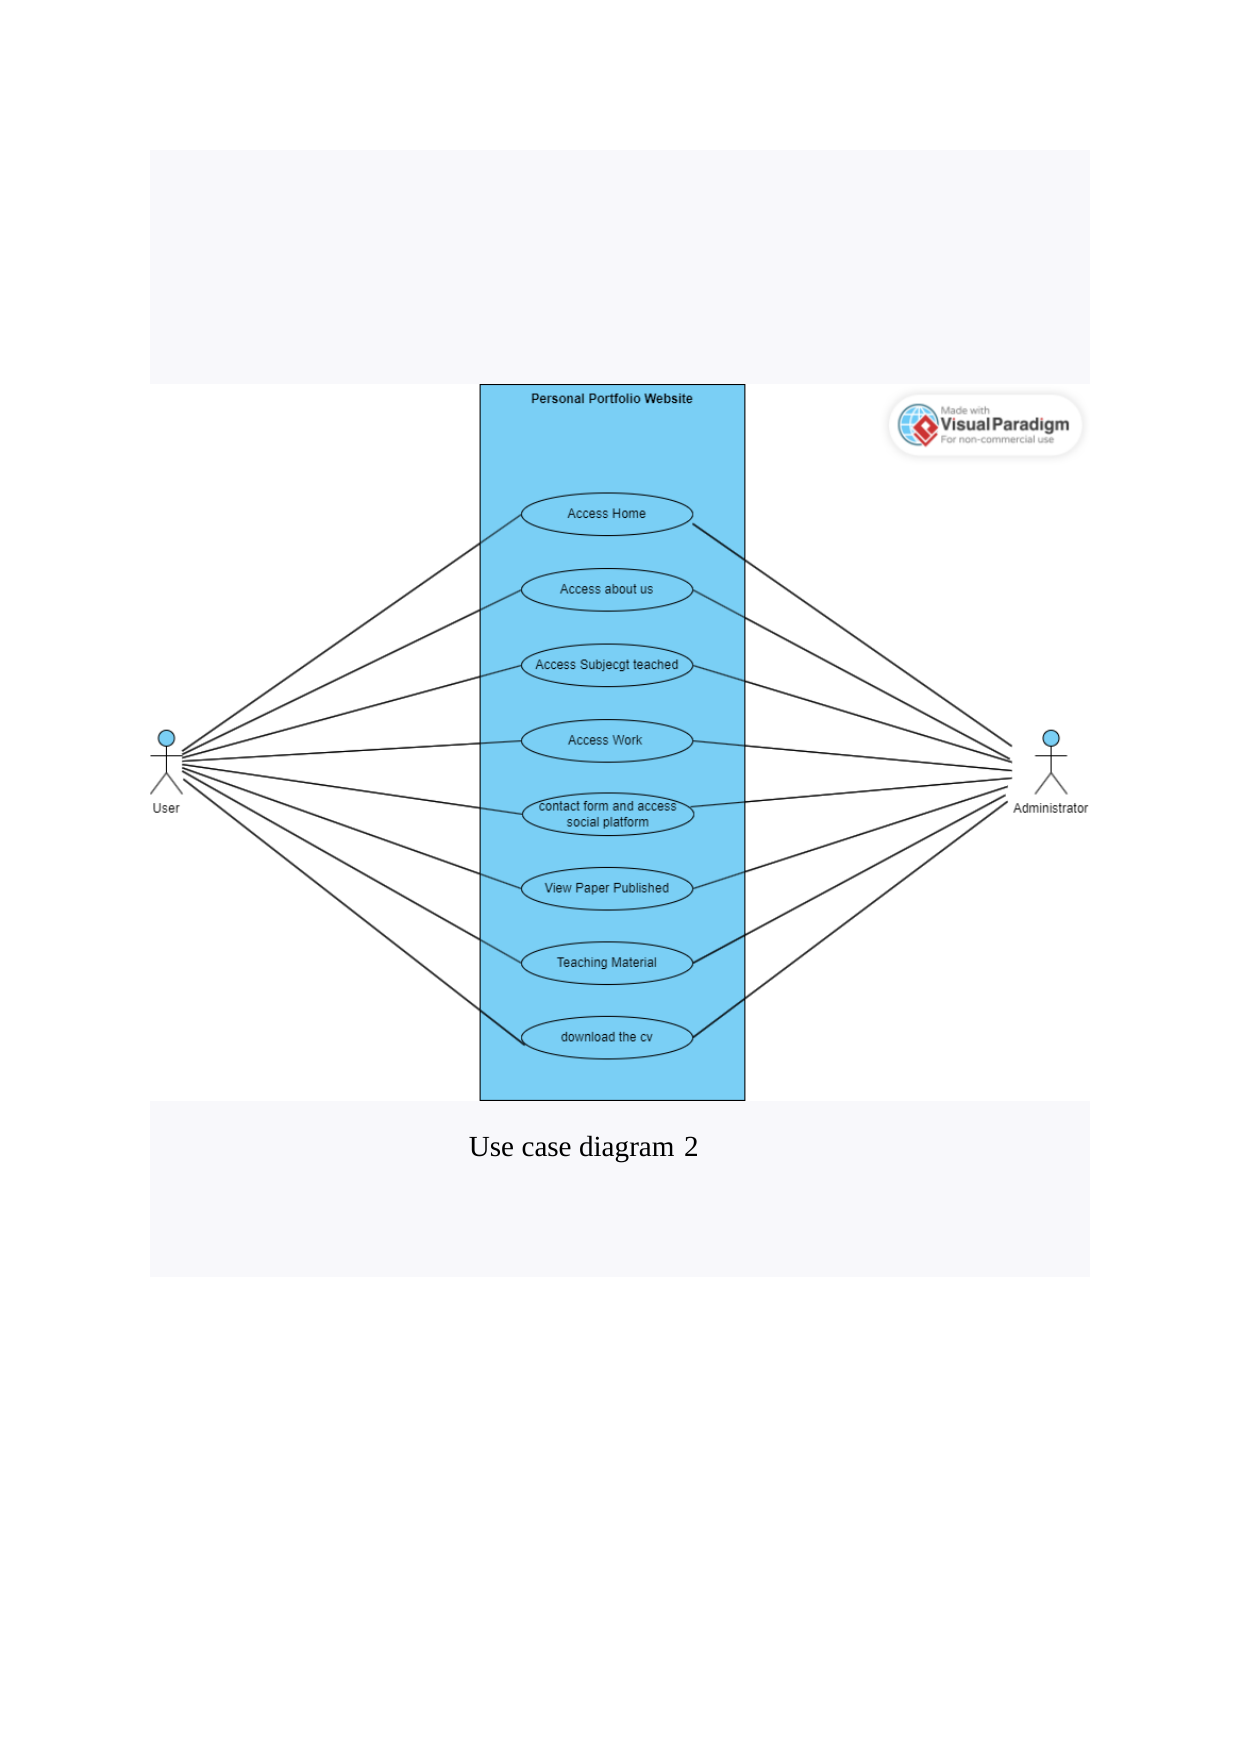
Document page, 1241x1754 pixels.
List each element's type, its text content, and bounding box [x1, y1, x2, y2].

picture [150, 384, 1091, 1101]
text Use case diagram 2 [150, 1129, 1090, 1162]
